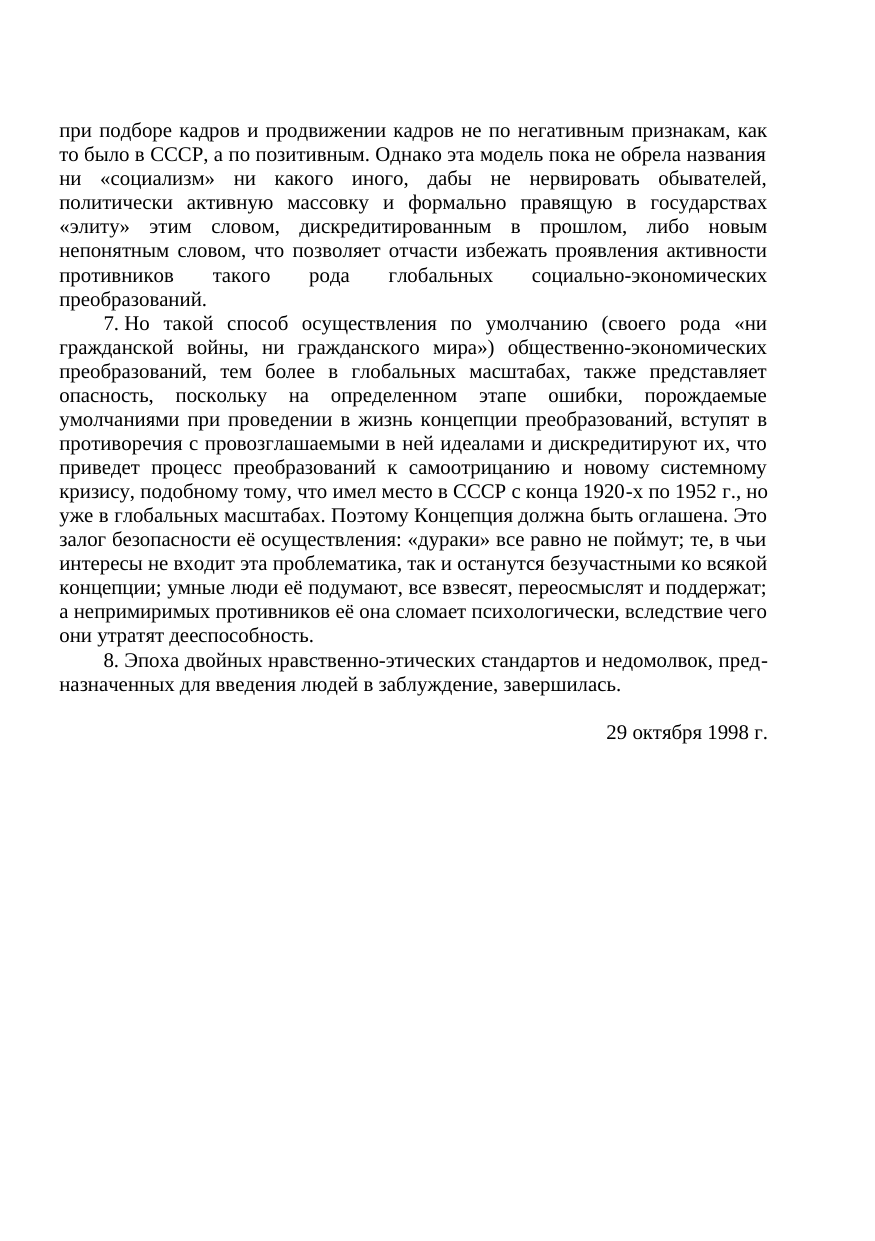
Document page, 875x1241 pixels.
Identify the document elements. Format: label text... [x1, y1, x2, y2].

text 7. Но такой способ осуществления по умолчанию (своего рода «ни гражданской войны, ни гражданского мира») общественно-экономических преобразований, тем более в глобальных масштабах, также представляет опасность, поскольку на определенном этапе ошибки, порождаемые умолчаниями при проведении в жизнь концепции преобразований, вступят в противоречия с провозглашаемыми в ней идеалами и дискредитируют их, что приведет процесс преобразований к самоотрицанию и новому системному кризису, подобному тому, что имел место в СССР с конца 1920-х по ., но уже в глобальных масштабах. Поэтому Концепция должна быть оглашена. Это залог безопасности её осуществления: «дураки» все равно не поймут; те, в чьи интересы не входит эта проблематика, так и останутся безучастными ко всякой концепции; умные люди её подумают, все взвесят, переосмыслят и поддержат; а непримиримых противников её она сломает психологически, вследствие чего они утратят дееспособность. [59, 311, 768, 647]
text 8. Эпоха двойных нравственно-этических стандартов и недомолвок, предназначенных для введения людей в заблуждение, завершилась. [59, 647, 768, 696]
